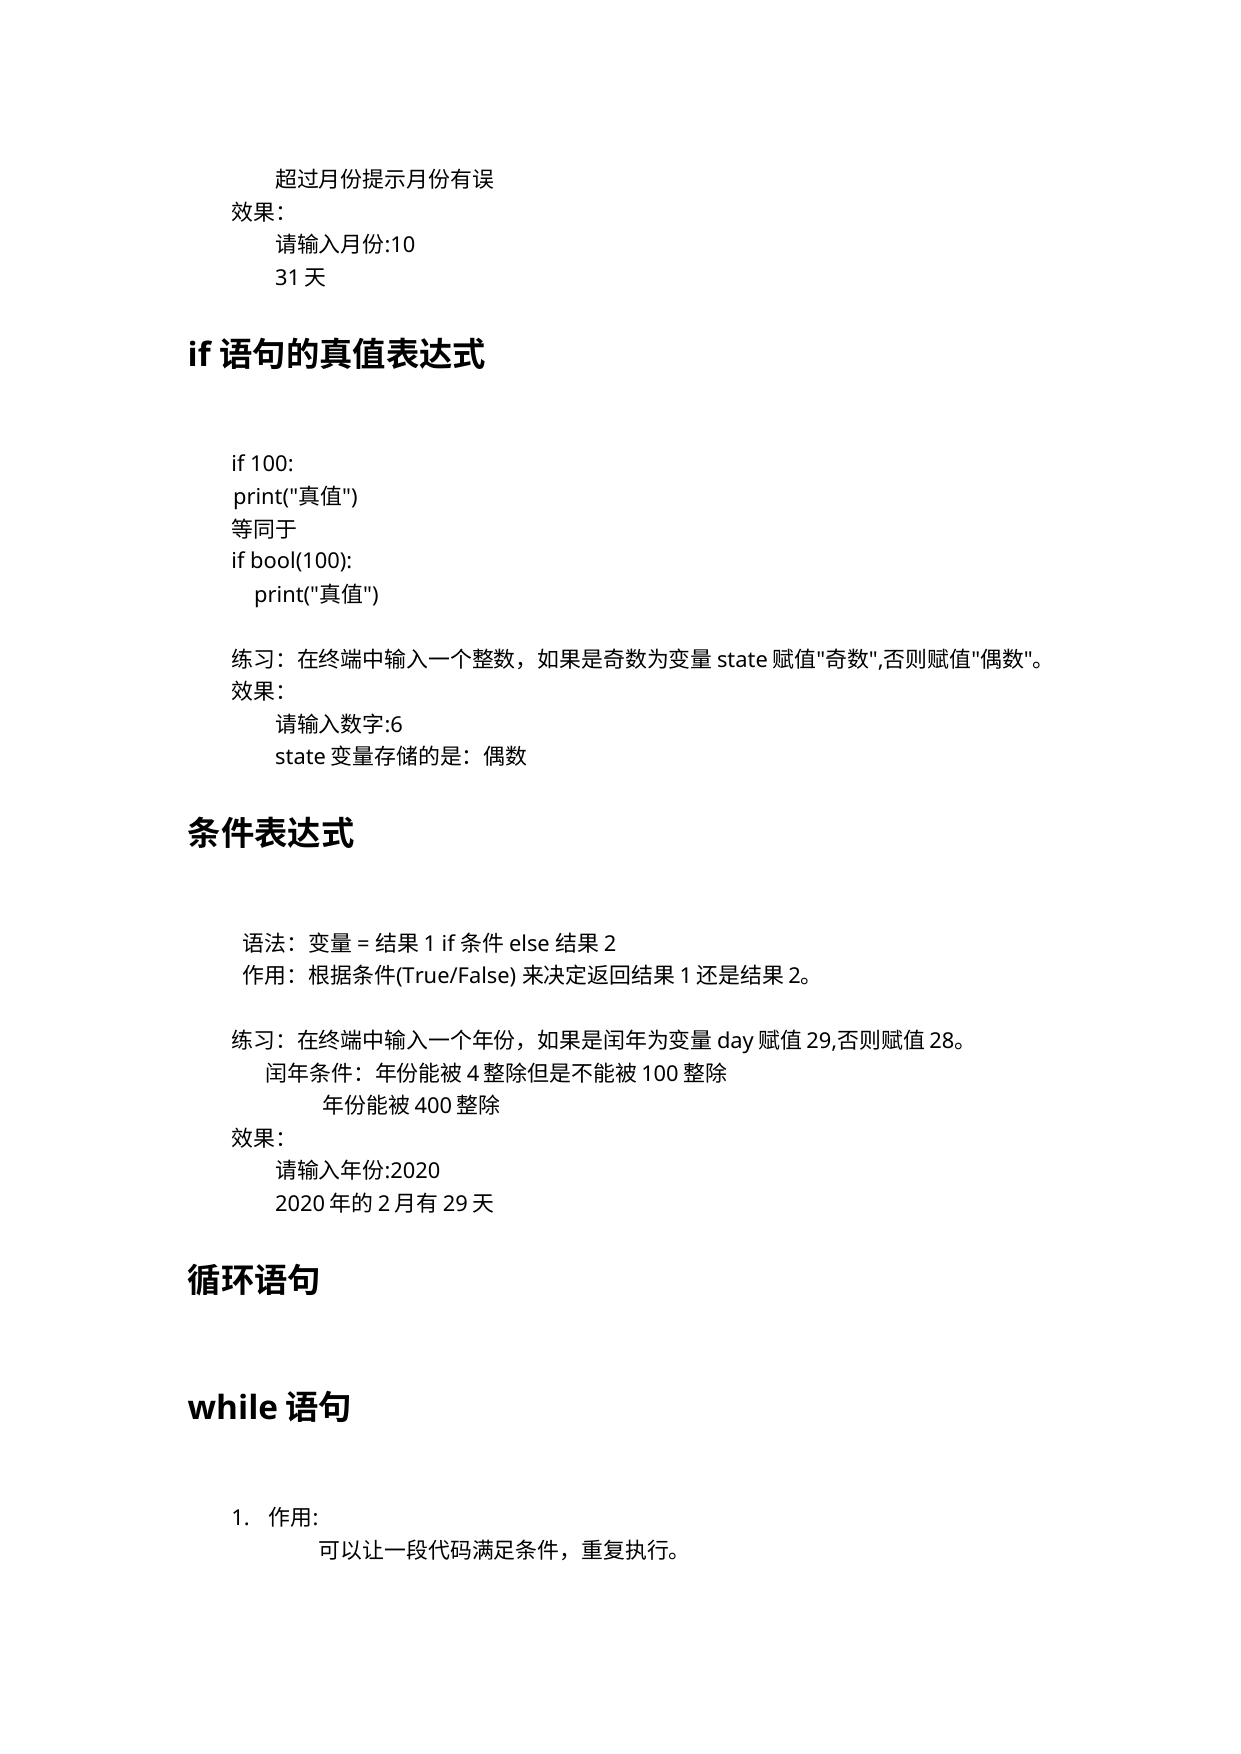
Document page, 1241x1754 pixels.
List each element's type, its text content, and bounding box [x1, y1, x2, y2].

text print("真值") [187, 479, 1053, 511]
text if 100: [187, 446, 1053, 479]
text 作用：根据条件(True/False) 来决定返回结果1还是结果2。 [187, 958, 1053, 991]
subtitle if 语句的真值表达式 [187, 319, 1053, 384]
subtitle 条件表达式 [187, 798, 1053, 863]
text 请输入月份:10 [275, 227, 1053, 259]
subtitle while语句 [187, 1372, 1053, 1437]
text 请输入数字:6 [231, 706, 1053, 739]
text 2020年的2月有29天 [231, 1186, 1053, 1218]
text 超过月份提示月份有误 [231, 162, 1053, 194]
text 年份能被400整除 [231, 1088, 1053, 1121]
list 作用: [231, 1500, 1053, 1532]
text 可以让一段代码满足条件，重复执行。 [312, 1532, 1053, 1565]
text state变量存储的是：偶数 [231, 739, 1053, 771]
text 语法：变量 = 结果1 if 条件 else 结果2 [187, 926, 1053, 958]
text 效果： [231, 674, 1053, 706]
text 31天 [275, 259, 1053, 292]
subtitle 循环语句 [187, 1245, 1053, 1310]
text 效果： [231, 1121, 1053, 1153]
text 等同于 [187, 511, 1053, 544]
text if bool(100): [187, 544, 1053, 576]
text 闰年条件：年份能被4整除但是不能被100整除 [231, 1056, 1053, 1088]
text 请输入年份:2020 [231, 1153, 1053, 1186]
text 练习：在终端中输入一个年份，如果是闰年为变量day赋值29,否则赋值28。 [231, 1023, 1053, 1056]
text print("真值") [187, 576, 1053, 609]
text 练习：在终端中输入一个整数，如果是奇数为变量state赋值"奇数",否则赋值"偶数"。 [231, 641, 1053, 674]
text 效果： [231, 194, 1053, 227]
